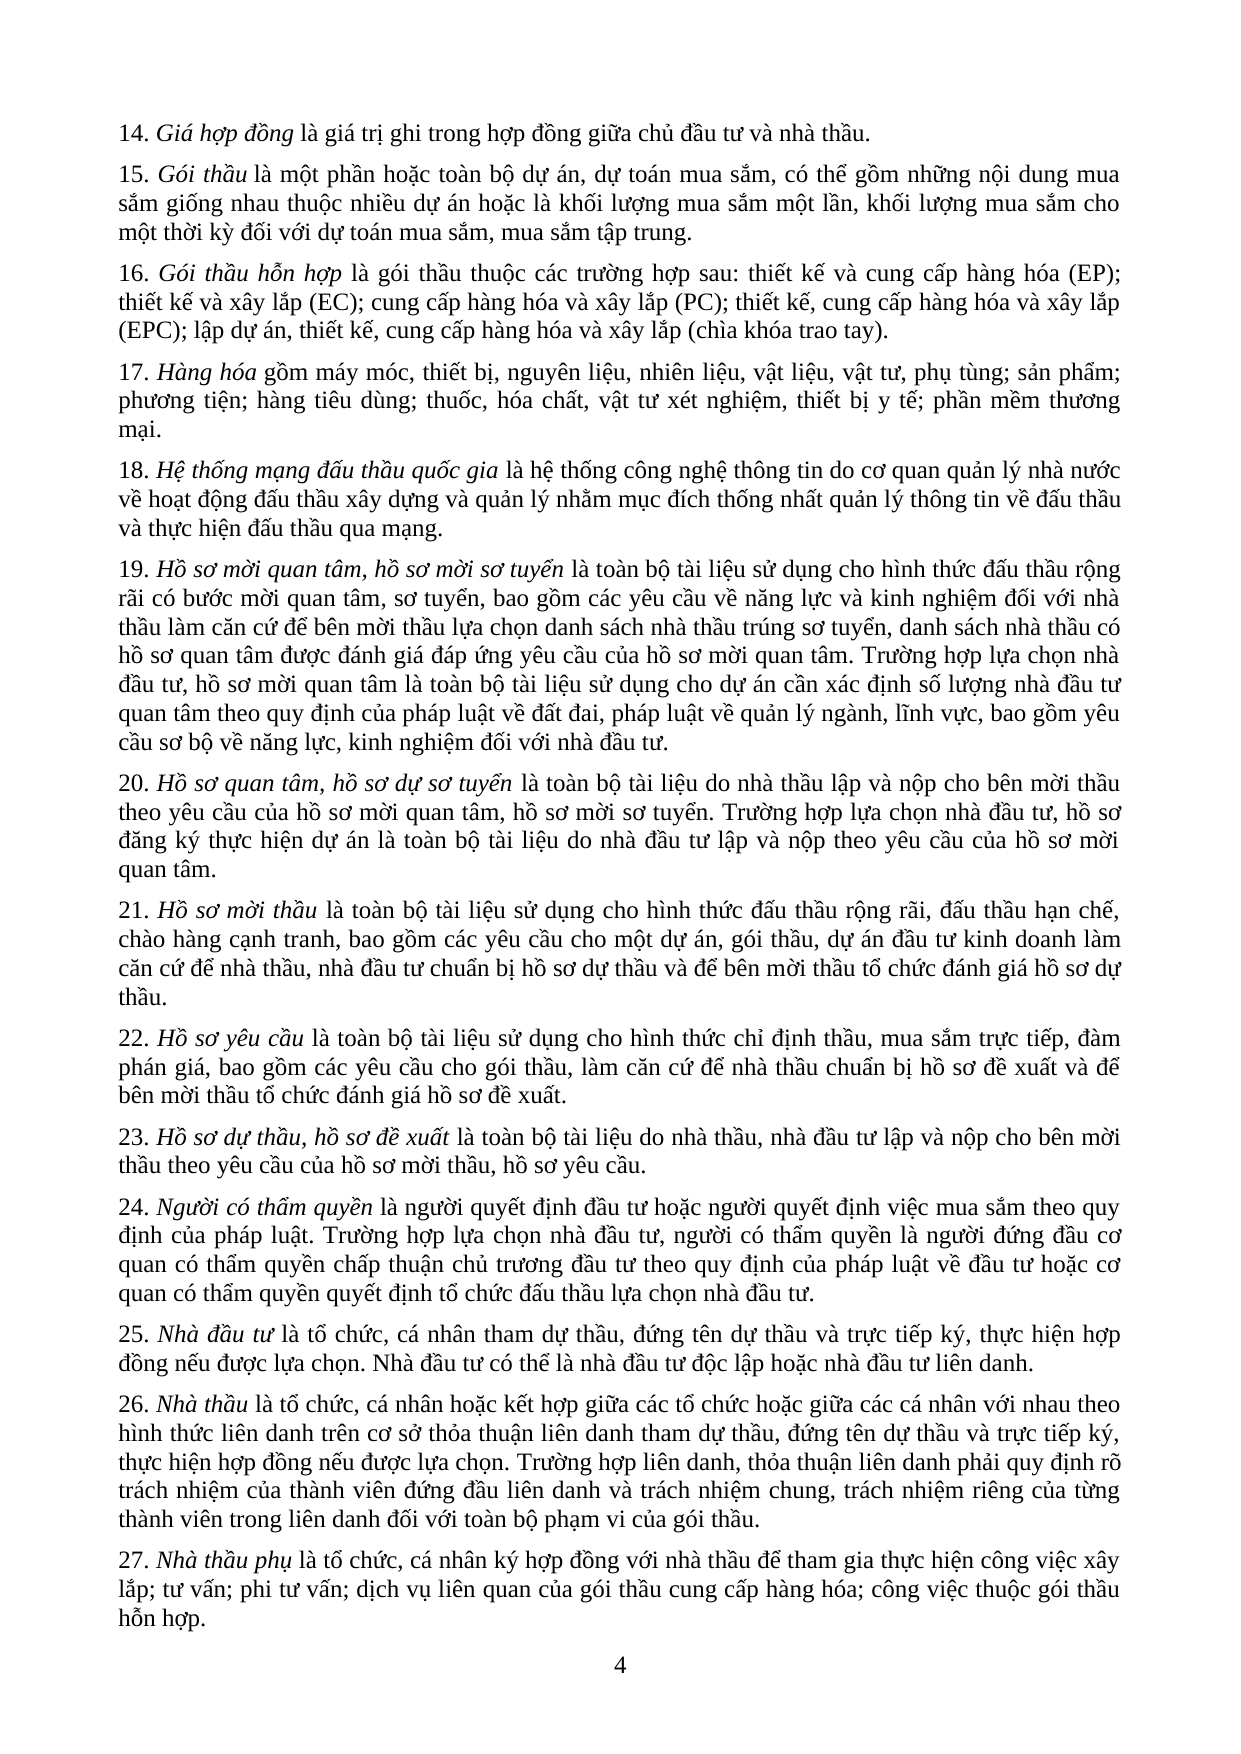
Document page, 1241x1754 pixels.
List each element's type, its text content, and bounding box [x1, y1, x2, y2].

text 24. Người có thẩm quyền là người quyết định đầu tư hoặc người quyết định việc mua sắm theo quy định của pháp luật. Trường hợp lựa chọn nhà đầu tư, người có thẩm quyền là người đứng đầu cơ quan có thẩm quyền chấp thuận chủ trương đầu tư theo quy định của pháp luật về đầu tư hoặc cơ quan có thẩm quyền quyết định tổ chức đấu thầu lựa chọn nhà đầu tư. [118, 1192, 1122, 1307]
text 15. Gói thầu là một phần hoặc toàn bộ dự án, dự toán mua sắm, có thể gồm những nội dung mua sắm giống nhau thuộc nhiều dự án hoặc là khối lượng mua sắm một lần, khối lượng mua sắm cho một thời kỳ đối với dự toán mua sắm, mua sắm tập trung. [118, 159, 1122, 246]
text 25. Nhà đầu tư là tổ chức, cá nhân tham dự thầu, đứng tên dự thầu và trực tiếp ký, thực hiện hợp đồng nếu được lựa chọn. Nhà đầu tư có thể là nhà đầu tư độc lập hoặc nhà đầu tư liên danh. [118, 1319, 1122, 1377]
text 27. Nhà thầu phụ là tổ chức, cá nhân ký hợp đồng với nhà thầu để tham gia thực hiện công việc xây lắp; tư vấn; phi tư vấn; dịch vụ liên quan của gói thầu cung cấp hàng hóa; công việc thuộc gói thầu hỗn hợp. [118, 1546, 1122, 1632]
text 16. Gói thầu hỗn hợp là gói thầu thuộc các trường hợp sau: thiết kế và cung cấp hàng hóa (EP); thiết kế và xây lắp (EC); cung cấp hàng hóa và xây lắp (PC); thiết kế, cung cấp hàng hóa và xây lắp (EPC); lập dự án, thiết kế, cung cấp hàng hóa và xây lắp (chìa khóa trao tay). [118, 258, 1122, 344]
text 22. Hồ sơ yêu cầu là toàn bộ tài liệu sử dụng cho hình thức chỉ định thầu, mua sắm trực tiếp, đàm phán giá, bao gồm các yêu cầu cho gói thầu, làm căn cứ để nhà thầu chuẩn bị hồ sơ đề xuất và để bên mời thầu tổ chức đánh giá hồ sơ đề xuất. [118, 1023, 1122, 1109]
text 21. Hồ sơ mời thầu là toàn bộ tài liệu sử dụng cho hình thức đấu thầu rộng rãi, đấu thầu hạn chế, chào hàng cạnh tranh, bao gồm các yêu cầu cho một dự án, gói thầu, dự án đầu tư kinh doanh làm căn cứ để nhà thầu, nhà đầu tư chuẩn bị hồ sơ dự thầu và để bên mời thầu tổ chức đánh giá hồ sơ dự thầu. [118, 896, 1122, 1011]
text 26. Nhà thầu là tổ chức, cá nhân hoặc kết hợp giữa các tổ chức hoặc giữa các cá nhân với nhau theo hình thức liên danh trên cơ sở thỏa thuận liên danh tham dự thầu, đứng tên dự thầu và trực tiếp ký, thực hiện hợp đồng nếu được lựa chọn. Trường hợp liên danh, thỏa thuận liên danh phải quy định rõ trách nhiệm của thành viên đứng đầu liên danh và trách nhiệm chung, trách nhiệm riêng của từng thành viên trong liên danh đối với toàn bộ phạm vi của gói thầu. [118, 1389, 1122, 1533]
text 14. Giá hợp đồng là giá trị ghi trong hợp đồng giữa chủ đầu tư và nhà thầu. [118, 118, 1122, 147]
text 18. Hệ thống mạng đấu thầu quốc gia là hệ thống công nghệ thông tin do cơ quan quản lý nhà nước về hoạt động đấu thầu xây dựng và quản lý nhằm mục đích thống nhất quản lý thông tin về đấu thầu và thực hiện đấu thầu qua mạng. [118, 456, 1122, 542]
text 19. Hồ sơ mời quan tâm, hồ sơ mời sơ tuyển là toàn bộ tài liệu sử dụng cho hình thức đấu thầu rộng rãi có bước mời quan tâm, sơ tuyển, bao gồm các yêu cầu về năng lực và kinh nghiệm đối với nhà thầu làm căn cứ để bên mời thầu lựa chọn danh sách nhà thầu trúng sơ tuyển, danh sách nhà thầu có hồ sơ quan tâm được đánh giá đáp ứng yêu cầu của hồ sơ mời quan tâm. Trường hợp lựa chọn nhà đầu tư, hồ sơ mời quan tâm là toàn bộ tài liệu sử dụng cho dự án cần xác định số lượng nhà đầu tư quan tâm theo quy định của pháp luật về đất đai, pháp luật về quản lý ngành, lĩnh vực, bao gồm yêu cầu sơ bộ về năng lực, kinh nghiệm đối với nhà đầu tư. [118, 554, 1122, 756]
text 17. Hàng hóa gồm máy móc, thiết bị, nguyên liệu, nhiên liệu, vật liệu, vật tư, phụ tùng; sản phẩm; phương tiện; hàng tiêu dùng; thuốc, hóa chất, vật tư xét nghiệm, thiết bị y tế; phần mềm thương mại. [118, 357, 1122, 443]
text 20. Hồ sơ quan tâm, hồ sơ dự sơ tuyển là toàn bộ tài liệu do nhà thầu lập và nộp cho bên mời thầu theo yêu cầu của hồ sơ mời quan tâm, hồ sơ mời sơ tuyển. Trường hợp lựa chọn nhà đầu tư, hồ sơ đăng ký thực hiện dự án là toàn bộ tài liệu do nhà đầu tư lập và nộp theo yêu cầu của hồ sơ mời quan tâm. [118, 768, 1122, 883]
text 23. Hồ sơ dự thầu, hồ sơ đề xuất là toàn bộ tài liệu do nhà thầu, nhà đầu tư lập và nộp cho bên mời thầu theo yêu cầu của hồ sơ mời thầu, hồ sơ yêu cầu. [118, 1122, 1122, 1179]
